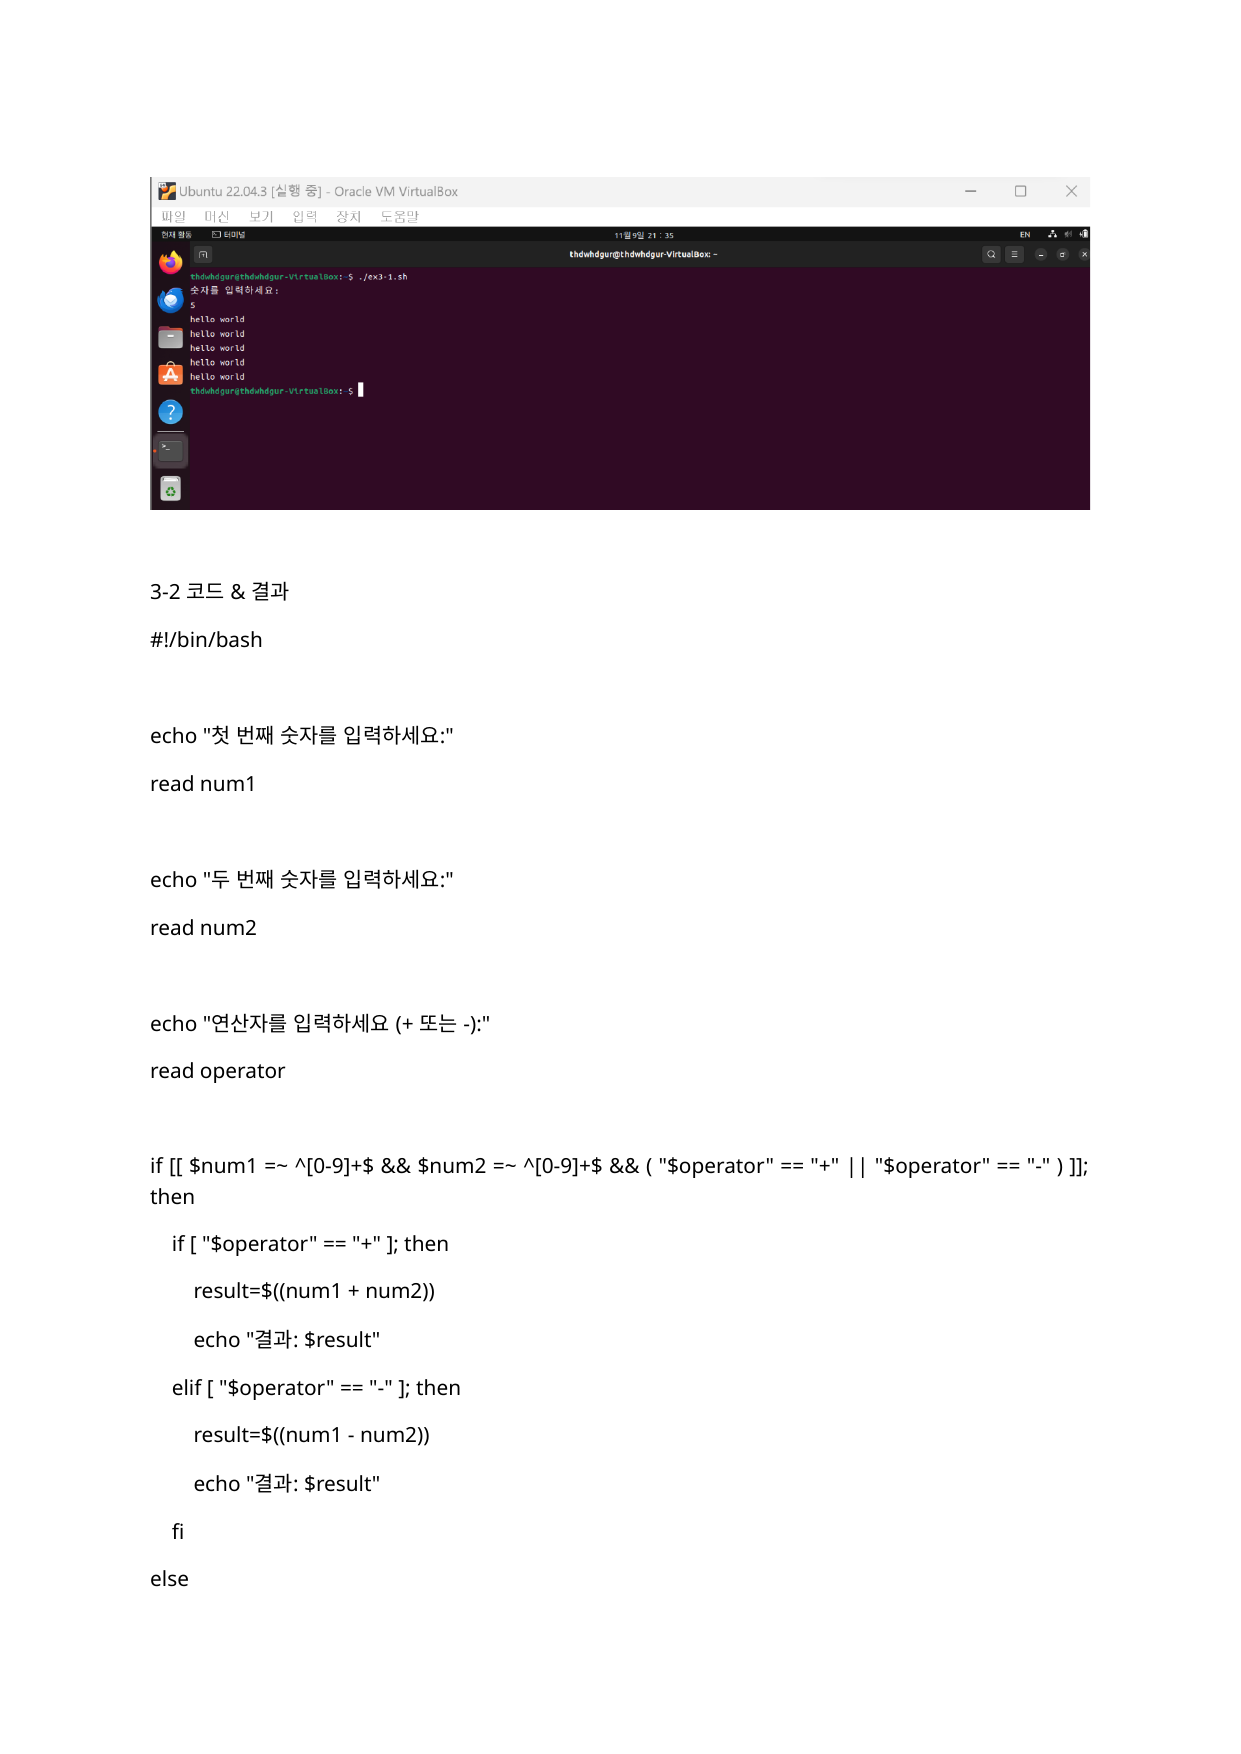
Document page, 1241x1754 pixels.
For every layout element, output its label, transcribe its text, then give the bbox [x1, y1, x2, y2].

text fi [150, 1517, 1090, 1546]
text else [150, 1564, 1090, 1593]
text echo "연산자를 입력하세요 (+ 또는 -):" [150, 1007, 1090, 1038]
text echo "결과: $result" [150, 1324, 1090, 1354]
text #!/bin/bash [150, 625, 1090, 653]
text read operator [150, 1057, 1090, 1085]
text result=$((num1 - num2)) [150, 1420, 1090, 1449]
text echo "결과: $result" [150, 1468, 1090, 1498]
text if [[ $num1 =~ ^[0-9]+$ && $num2 =~ ^[0-9]+$ && ( "$operator" == "+" || "$operator" == "-" ) ]]; then [150, 1151, 1090, 1210]
picture [150, 177, 1091, 510]
text echo "첫 번째 숫자를 입력하세요:" [150, 719, 1090, 750]
text if [ "$operator" == "+" ]; then [150, 1229, 1090, 1258]
text 3-2 코드 & 결과 [150, 575, 1090, 606]
text elif [ "$operator" == "-" ]; then [150, 1373, 1090, 1402]
text echo "두 번째 숫자를 입력하세요:" [150, 863, 1090, 894]
text read num2 [150, 913, 1090, 941]
text read num1 [150, 769, 1090, 797]
text result=$((num1 + num2)) [150, 1276, 1090, 1305]
